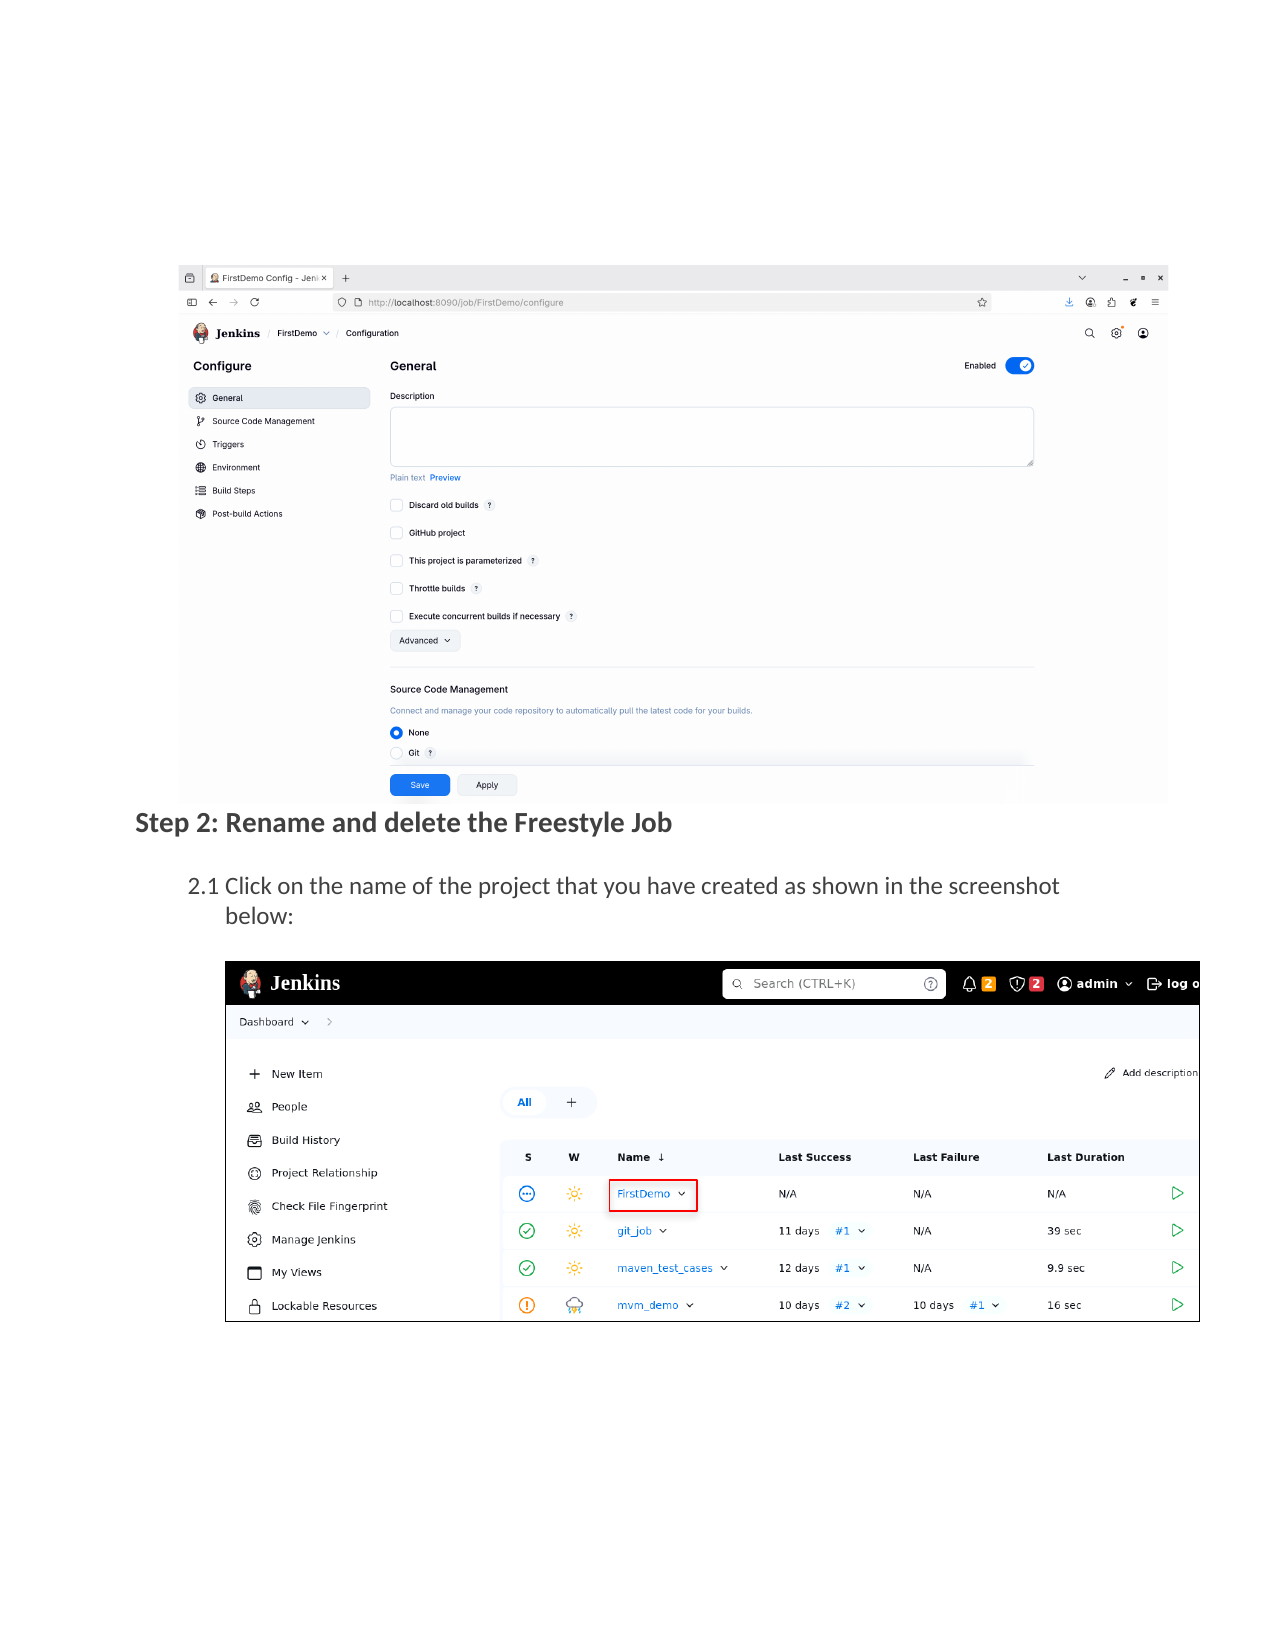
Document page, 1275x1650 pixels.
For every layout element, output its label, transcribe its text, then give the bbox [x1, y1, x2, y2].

picture [178, 265, 1169, 804]
list Click on the name of the project that you have created as shown in the screenshot below: [187, 870, 1125, 931]
picture [226, 963, 1199, 1321]
